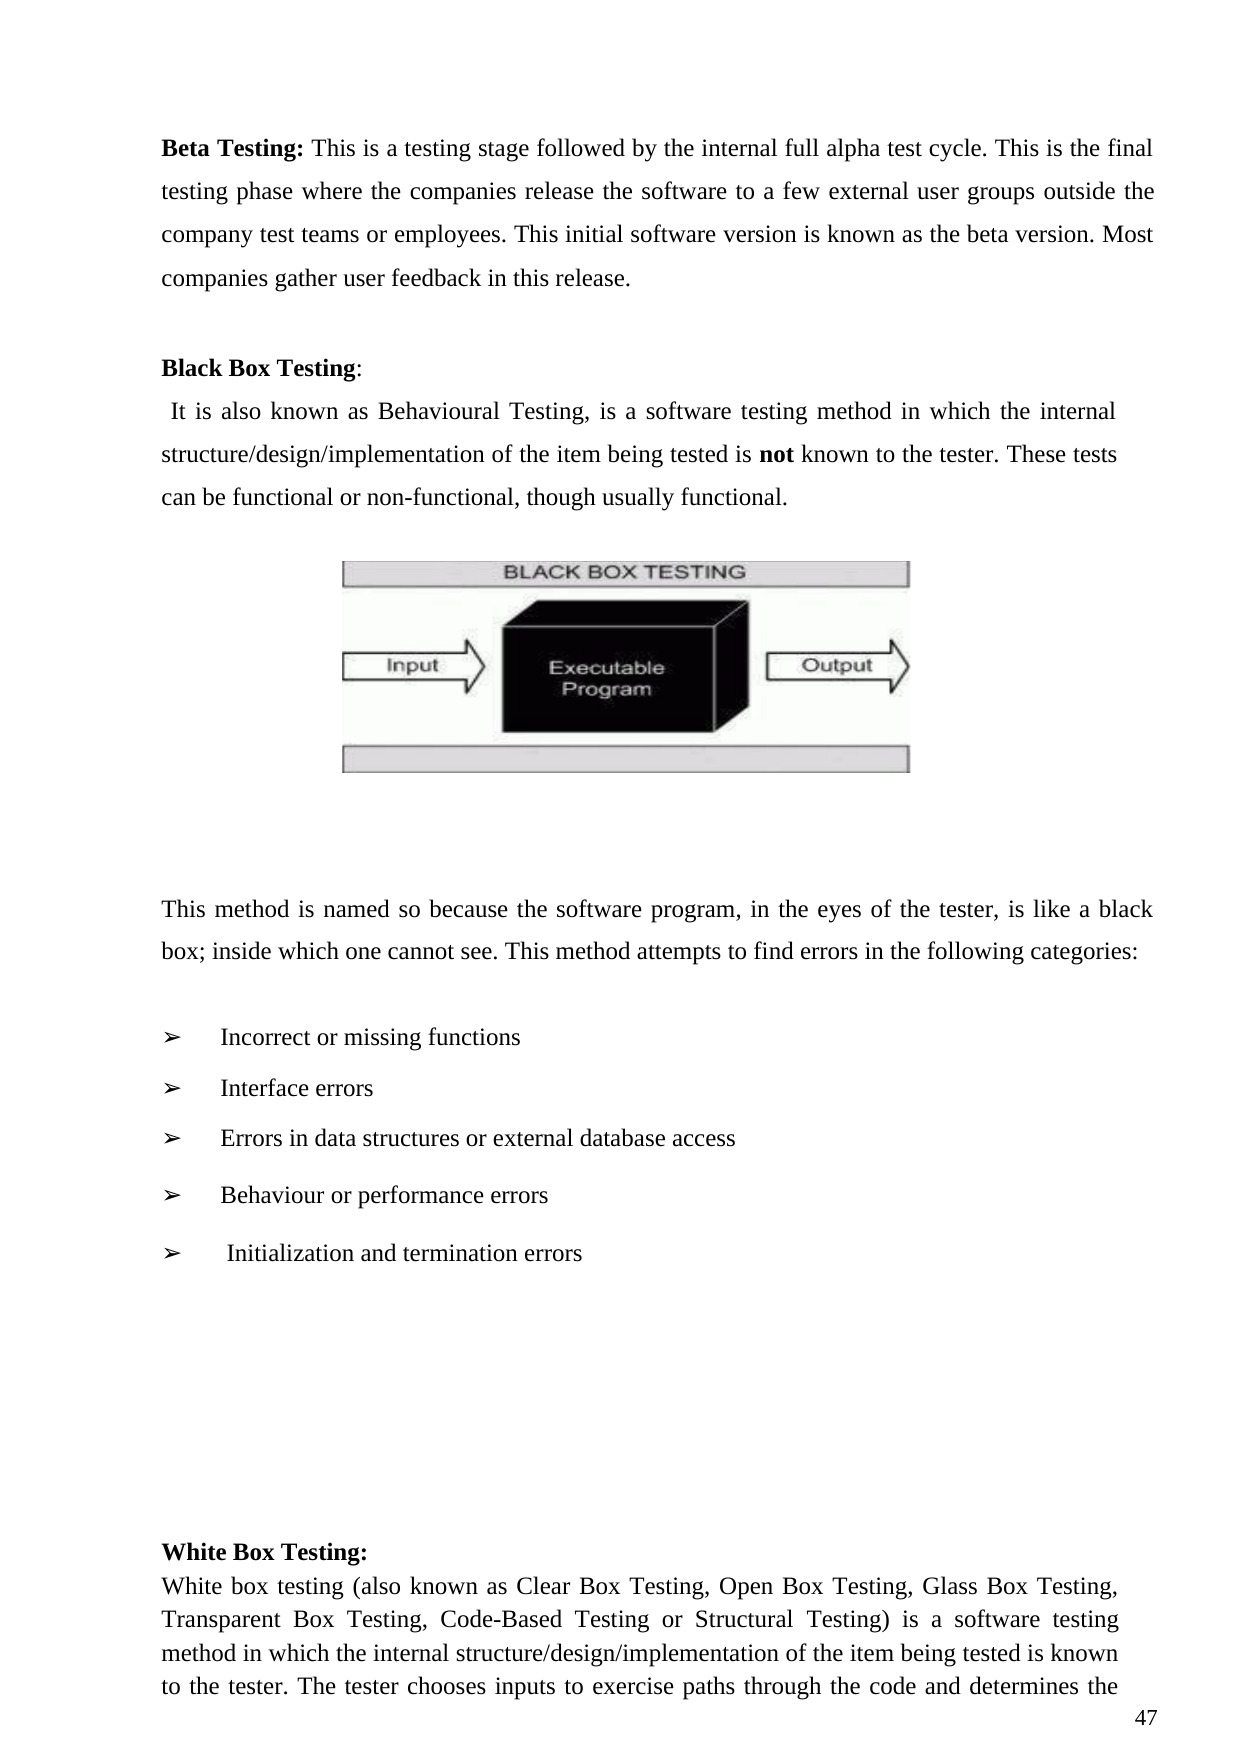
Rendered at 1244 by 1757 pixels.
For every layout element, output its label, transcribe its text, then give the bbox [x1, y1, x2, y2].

list Incorrect or missing functions [161, 1022, 1157, 1051]
text This method is named so because the software program, in the eyes of the tester, is like a black box; inside which one cannot see. This method attempts to find errors in the following categories: [161, 894, 1155, 965]
text Beta Testing: This is a testing stage followed by the internal full alpha test cycle. This is the final testing phase where the companies release the software to a few external user groups outside the company test teams or employees. This initial software version is known as the beta version. Most companies gather user feedback in this release. [161, 133, 1155, 291]
picture [342, 561, 911, 773]
list Behaviour or performance errors [161, 1181, 1157, 1209]
list Interface errors [161, 1073, 1157, 1102]
text It is also known as Behavioural Testing, is a software testing method in which the internal structure/design/implementation of the item being tested is not known to the tester. These tests can be functional or non-functional, though usually functional. [161, 396, 1118, 511]
text White Box Testing: [161, 1537, 1120, 1566]
text Black Box Testing: [161, 353, 1118, 382]
list Initialization and termination errors [161, 1238, 1157, 1267]
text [161, 1571, 1120, 1700]
list Errors in data structures or external database access [161, 1123, 1157, 1152]
